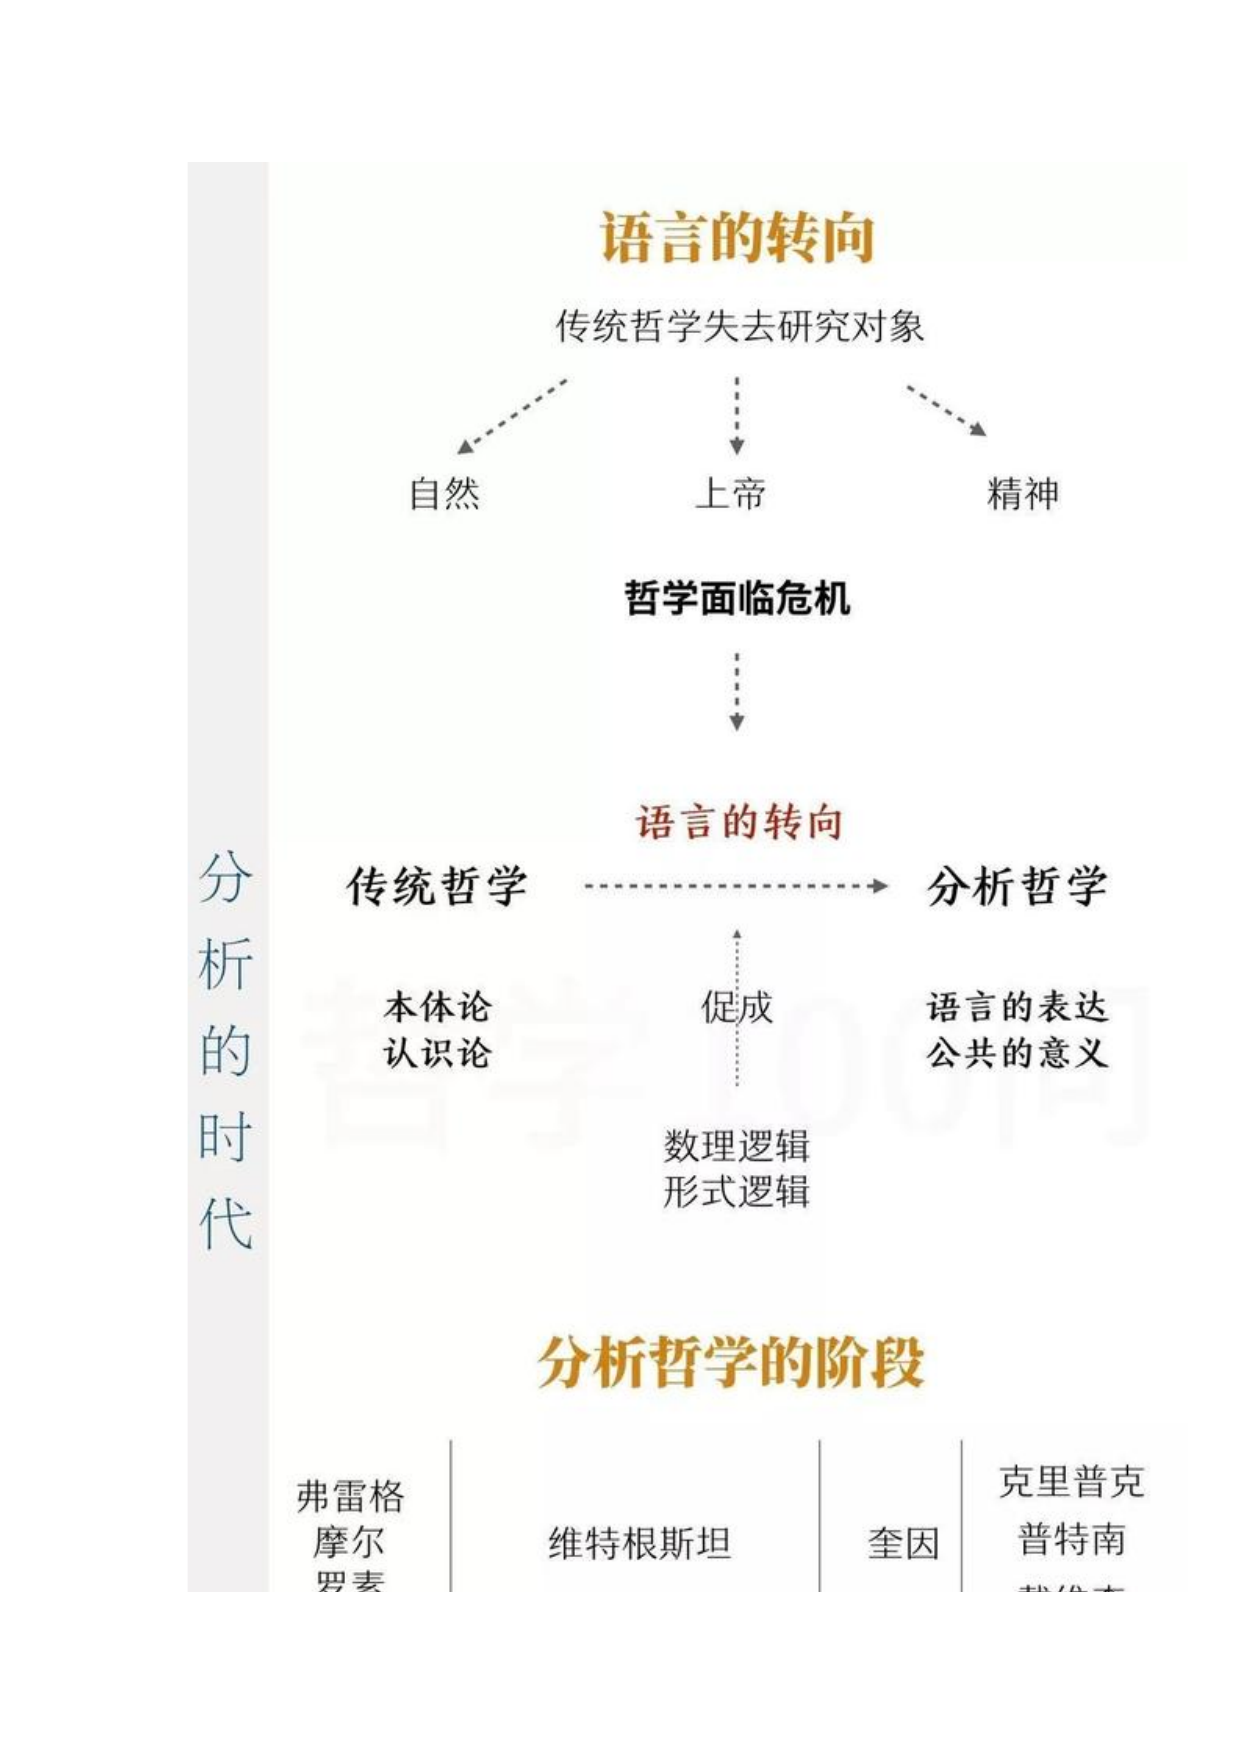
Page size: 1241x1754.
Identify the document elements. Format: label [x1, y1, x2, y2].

picture [187, 162, 1188, 1592]
